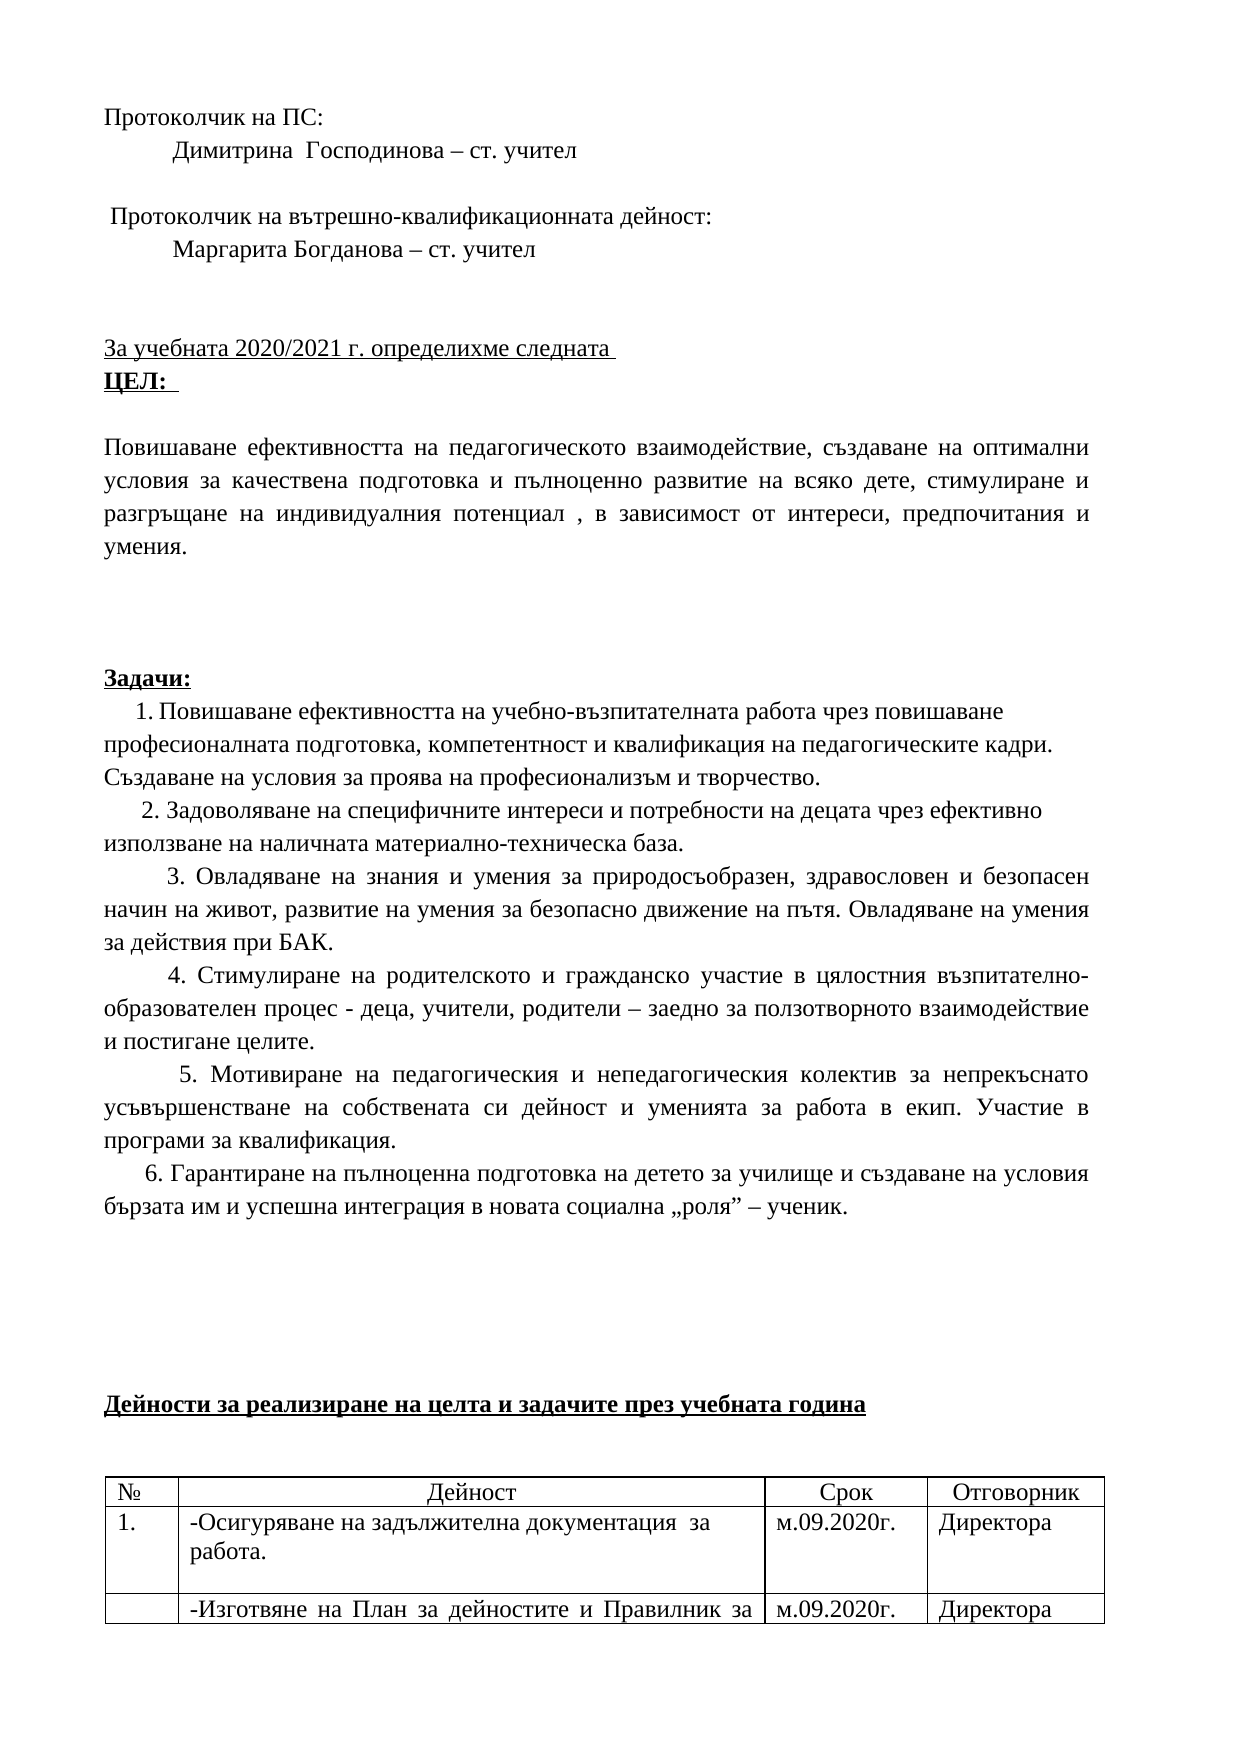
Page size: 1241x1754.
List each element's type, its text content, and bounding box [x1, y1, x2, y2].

table_cell -Осигуряване на задължителна документация за работа. [179, 1507, 764, 1593]
text Димитрина Господинова – ст. учител [103, 135, 1090, 163]
text професионалната подготовка, компетентност и квалификация на педагогическите кадри. Създаване на условия за проява на професионализъм и творчество. [103, 729, 1090, 791]
text 6. Гарантиране на пълноценна подготовка на детето за училище и създаване на условия бързата им и успешна интеграция в новата социална „роля” – ученик. [103, 1158, 1090, 1220]
text Протоколчик на ПС: [103, 102, 1090, 131]
table_cell [106, 1594, 178, 1623]
table_header Отговорник [928, 1478, 1104, 1506]
table_cell Директора [928, 1507, 1104, 1593]
text 4. Стимулиране на родителското и гражданско участие в цялостния възпитателно-образователен процес - деца, учители, родители – заедно за ползотворното взаимодействие и постигане целите. [103, 960, 1090, 1055]
text За учебната 2020/2021 г. определихме следната [103, 333, 1090, 362]
text Повишаване ефективността на педагогическото взаимодействие, създаване на оптимални условия за качествена подготовка и пълноценно развитие на всяко дете, стимулиране и разгръщане на индивидуалния потенциал , в зависимост от интереси, предпочитания и умения. [103, 432, 1090, 560]
table_header Дейност [179, 1478, 764, 1506]
text Дейности за реализиране на целта и задачите през учебната година [103, 1389, 1090, 1418]
text 5. Мотивиране на педагогическия и непедагогическия колектив за непрекъснато усъвършенстване на собствената си дейност и уменията за работа в екип. Участие в програми за квалификация. [103, 1059, 1090, 1154]
text 2. Задоволяване на специфичните интереси и потребности на децата чрез ефективно [103, 795, 1090, 824]
table_header № [106, 1478, 178, 1506]
text Протоколчик на вътрешно-квалификационната дейност: [103, 201, 1090, 229]
text Задачи: [103, 663, 1090, 692]
table_cell м.09.2020г. [766, 1594, 927, 1623]
table_header Срок [766, 1478, 927, 1506]
text ЦЕЛ: [103, 366, 1090, 395]
table_cell 1. [106, 1507, 178, 1593]
table_cell м.09.2020г. [766, 1507, 927, 1593]
text 1. Повишаване ефективността на учебно-възпитателната работа чрез повишаване [103, 696, 1090, 725]
text 3. Овладяване на знания и умения за природосъобразен, здравословен и безопасен начин на живот, развитие на умения за безопасно движение на пътя. Овладяване на умения за действия при БАК. [103, 861, 1090, 956]
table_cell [179, 1594, 764, 1623]
text Маргарита Богданова – ст. учител [103, 234, 1090, 263]
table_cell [928, 1594, 1104, 1623]
text използване на наличната материално-техническа база. [103, 828, 1090, 857]
